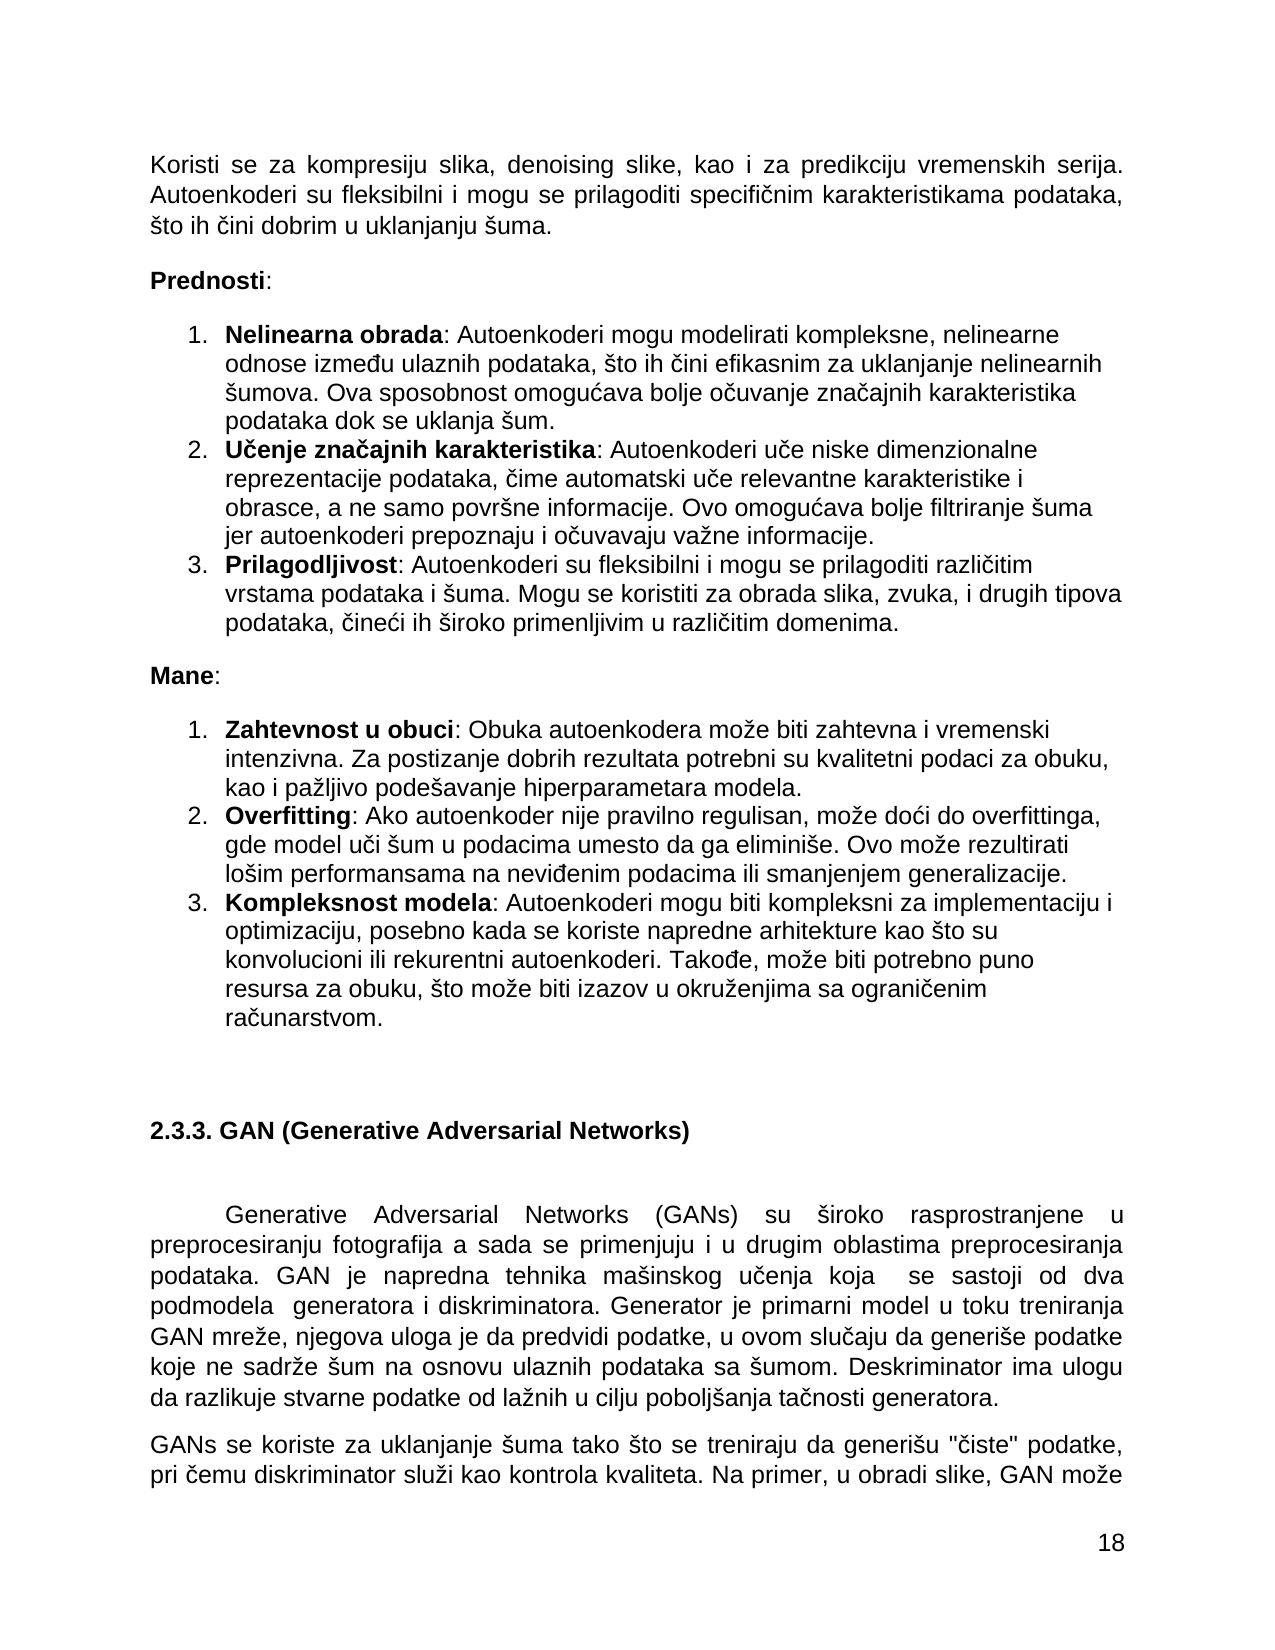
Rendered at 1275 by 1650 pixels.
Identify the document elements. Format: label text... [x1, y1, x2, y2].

list Zahtevnost u obuci: Obuka autoenkodera može biti zahtevna i vremenski intenzivna. Za postizanje dobrih rezultata potrebni su kvalitetni podaci za obuku, kao i pažljivo podešavanje hiperparametara modela. [187, 715, 1125, 801]
text Prednosti: [150, 266, 1125, 295]
text Mane: [150, 661, 1125, 690]
text Generative Adversarial Networks (GANs) su široko rasprostranjene u preprocesiranju fotografija a sada se primenjuju i u drugim oblastima preprocesiranja podataka. GAN je napredna tehnika mašinskog učenja koja se sastoji od dva podmodela generatora i diskriminatora. Generator je primarni model u toku treniranja GAN mreže, njegova uloga je da predvidi podatke, u ovom slučaju da generiše podatke koje ne sadrže šum na osnovu ulaznih podataka sa šumom. Deskriminator ima ulogu da razlikuje stvarne podatke od lažnih u cilju poboljšanja tačnosti generatora. [150, 1200, 1125, 1411]
list Kompleksnost modela: Autoenkoderi mogu biti kompleksni za implementaciju i optimizaciju, posebno kada se koriste napredne arhitekture kao što su konvolucioni ili rekurentni autoenkoderi. Takođe, može biti potrebno puno resursa za obuku, što može biti izazov u okruženjima sa ograničenim računarstvom. [187, 887, 1125, 1031]
list Overfitting: Ako autoenkoder nije pravilno regulisan, može doći do overfittinga, gde model uči šum u podacima umesto da ga eliminiše. Ovo može rezultirati lošim performansama na neviđenim podacima ili smanjenjem generalizacije. [187, 801, 1125, 887]
text Koristi se za kompresiju slika, denoising slike, kao i za predikciju vremenskih serija. Autoenkoderi su fleksibilni i mogu se prilagoditi specifičnim karakteristikama podataka, što ih čini dobrim u uklanjanju šuma. [150, 150, 1125, 239]
subtitle 2.3.3. GAN (Generative Adversarial Networks) [150, 1116, 1125, 1144]
list Nelinearna obrada: Autoenkoderi mogu modelirati kompleksne, nelinearne odnose između ulaznih podataka, što ih čini efikasnim za uklanjanje nelinearnih šumova. Ova sposobnost omogućava bolje očuvanje značajnih karakteristika podataka dok se uklanja šum. [187, 320, 1125, 435]
list Učenje značajnih karakteristika: Autoenkoderi uče niske dimenzionalne reprezentacije podataka, čime automatski uče relevantne karakteristike i obrasce, a ne samo površne informacije. Ovo omogućava bolje filtriranje šuma jer autoenkoderi prepoznaju i očuvavaju važne informacije. [187, 435, 1125, 550]
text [150, 1429, 1125, 1489]
list Prilagodljivost: Autoenkoderi su fleksibilni i mogu se prilagoditi različitim vrstama podataka i šuma. Mogu se koristiti za obrada slika, zvuka, i drugih tipova podataka, čineći ih široko primenljivim u različitim domenima. [187, 550, 1125, 636]
